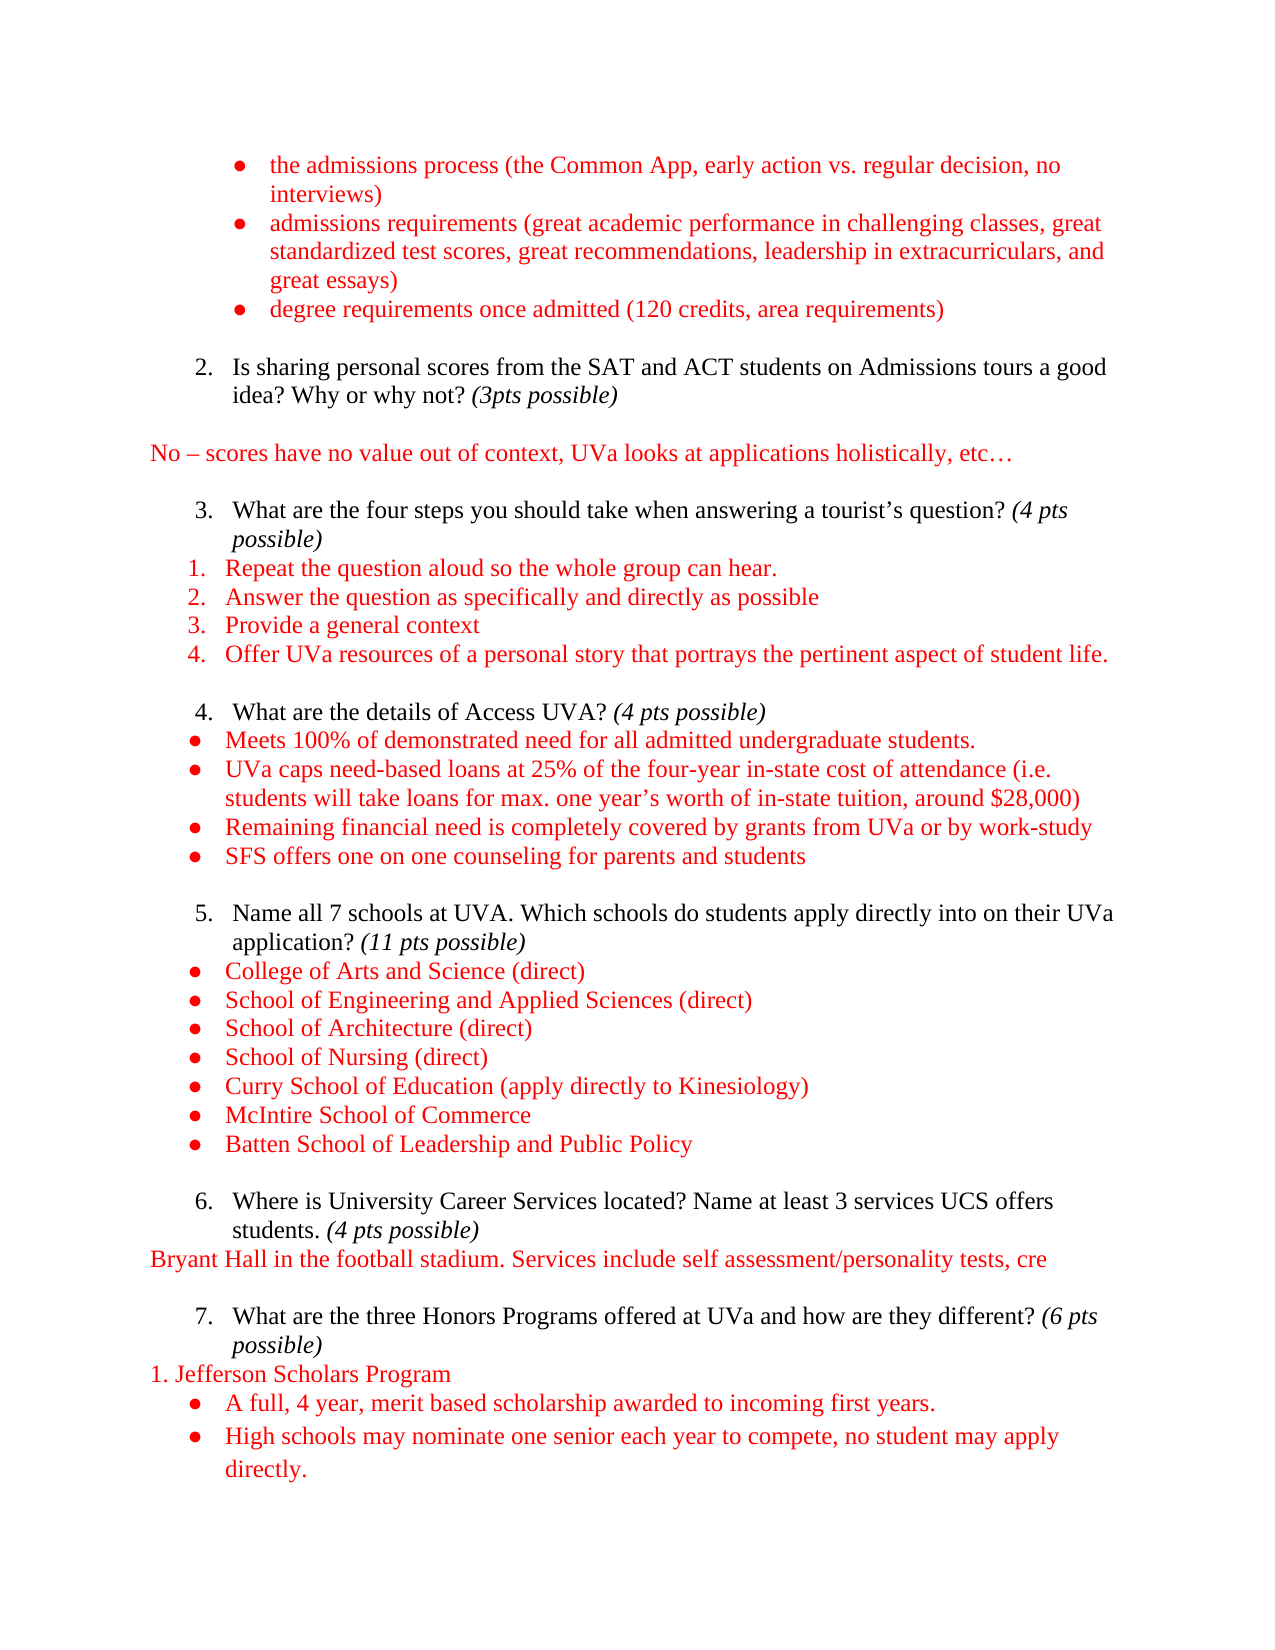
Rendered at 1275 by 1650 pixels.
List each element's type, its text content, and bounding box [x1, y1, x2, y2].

list School of Architecture (direct) [187, 1013, 1125, 1042]
list High schools may nominate one senior each year to compete, no student may apply directly. [187, 1421, 1125, 1483]
list What are the details of Access UVA? (4 pts possible) [194, 697, 1125, 725]
list McIntire School of Commerce [187, 1100, 1125, 1129]
list What are the three Honors Programs offered at UVa and how are they different? (6 pts possible) [194, 1301, 1125, 1359]
text No – scores have no value out of context, UVa looks at applications holistically, etc… [150, 438, 1125, 467]
list Meets 100% of demonstrated need for all admitted undergraduate students. [187, 725, 1125, 754]
list Answer the question as specifically and directly as possible [187, 582, 1125, 610]
list Is sharing personal scores from the SAT and ACT students on Admissions tours a good idea? Why or why not? (3pts possible) [194, 352, 1125, 409]
text Bryant Hall in the football stadium. Services include self assessment/personality tests, cre [150, 1244, 1125, 1273]
list Remaining financial need is completely covered by grants from UVa or by work-study [187, 812, 1125, 841]
list degree requirements once admitted (120 credits, area requirements) [232, 294, 1125, 323]
list Name all 7 schools at UVA. Which schools do students apply directly into on their UVa application? (11 pts possible) [194, 898, 1125, 956]
list Batten School of Leadership and Public Policy [187, 1129, 1125, 1158]
list Provide a general context [187, 610, 1125, 639]
list Repeat the question aloud so the whole group can hear. [187, 553, 1125, 582]
list SFS offers one on one counseling for parents and students [187, 841, 1125, 869]
list What are the four steps you should take when answering a tourist’s question? (4 pts possible) [194, 495, 1125, 553]
list A full, 4 year, merit based scholarship awarded to incoming first years. [187, 1388, 1125, 1417]
list School of Nursing (direct) [187, 1042, 1125, 1071]
list Where is University Career Services located? Name at least 3 services UCS offers students. (4 pts possible) [194, 1186, 1125, 1244]
list Offer UVa resources of a personal story that portrays the pertinent aspect of student life. [187, 639, 1125, 668]
list UVa caps need-based loans at 25% of the four-year in-state cost of attendance (i.e. students will take loans for max. one year’s worth of in-state tuition, around $28,000) [187, 754, 1125, 812]
list Curry School of Education (apply directly to Kinesiology) [187, 1071, 1125, 1100]
list School of Engineering and Applied Sciences (direct) [187, 984, 1125, 1013]
list College of Arts and Science (direct) [187, 956, 1125, 984]
list admissions requirements (great academic performance in challenging classes, great standardized test scores, great recommendations, leadership in extracurriculars, and great essays) [232, 208, 1125, 294]
list the admissions process (the Common App, early action vs. regular decision, no interviews) [232, 150, 1125, 208]
text 1. Jefferson Scholars Program [150, 1359, 1125, 1388]
